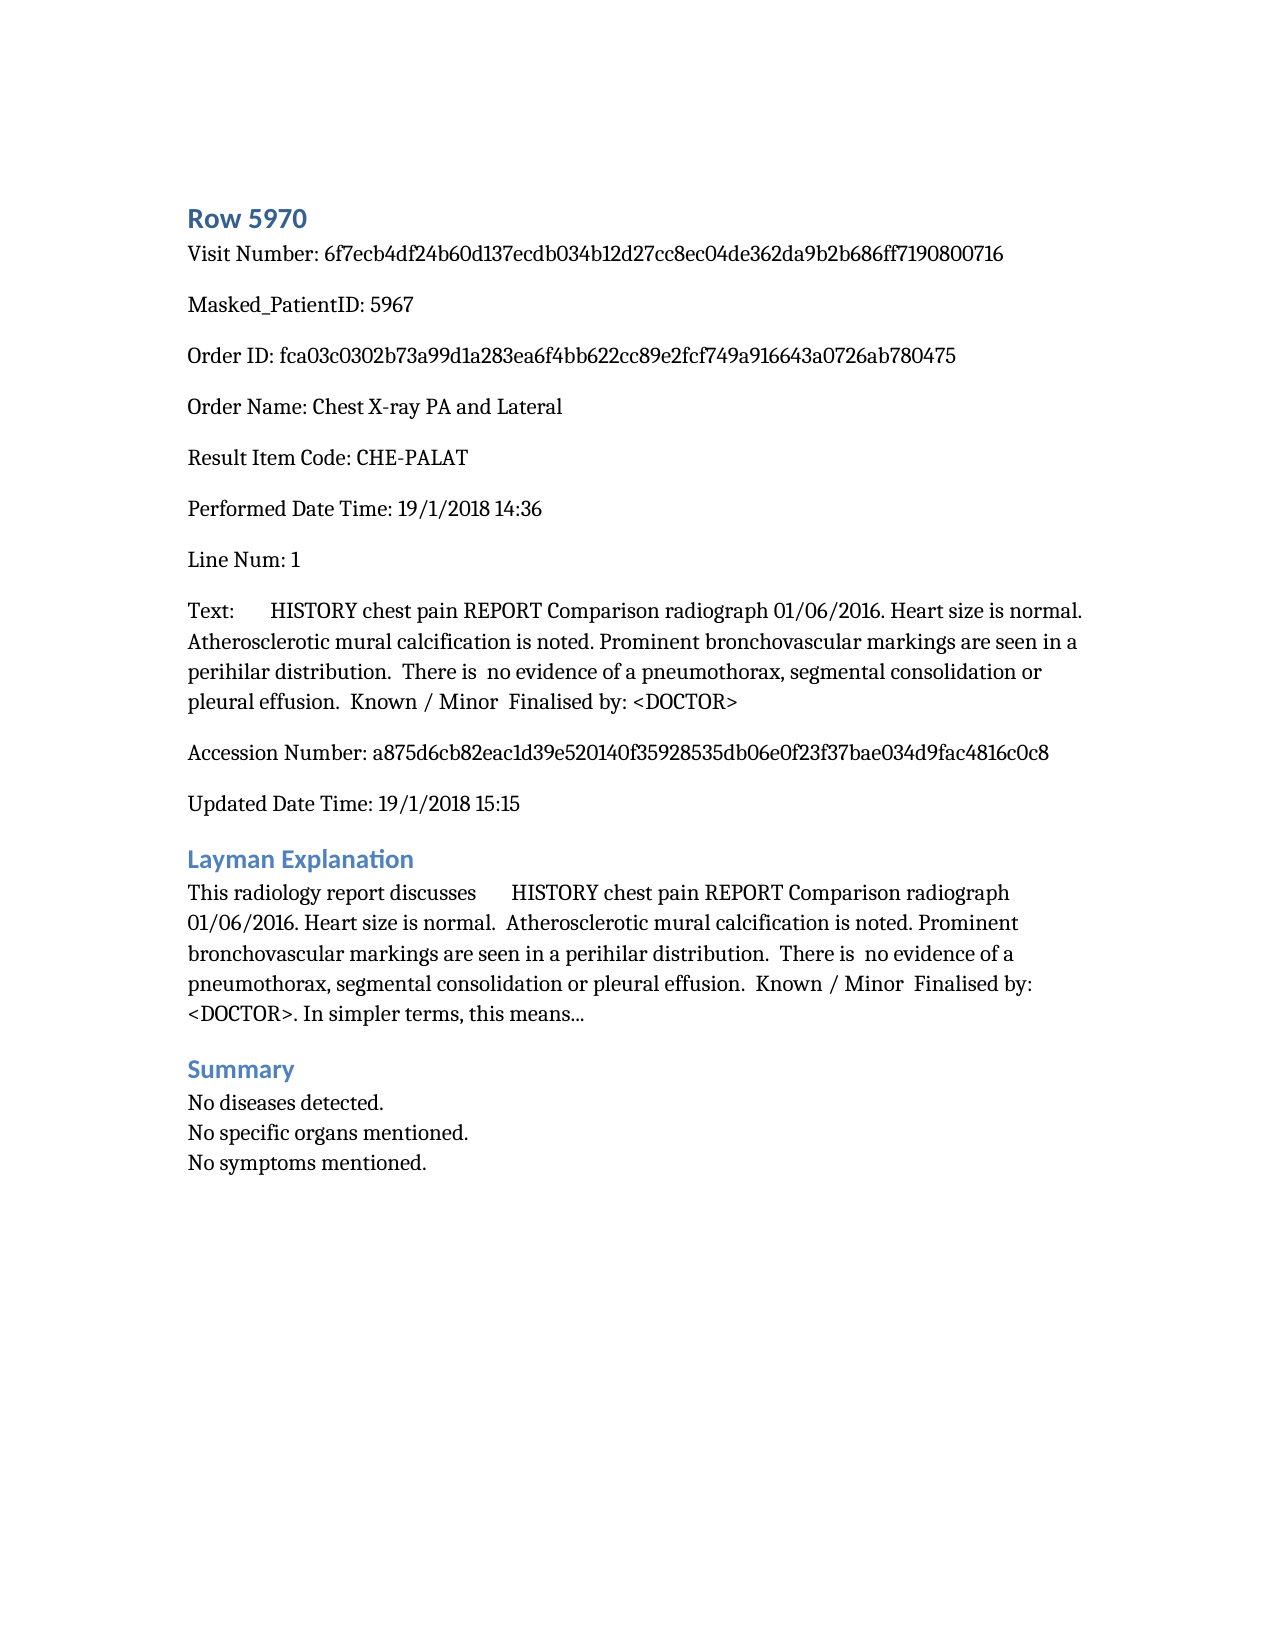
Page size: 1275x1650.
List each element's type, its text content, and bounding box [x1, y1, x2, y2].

text Updated Date Time: 19/1/2018 15:15 [187, 791, 1087, 817]
subtitle Layman Explanation [187, 842, 1087, 875]
text Result Item Code: CHE-PALAT [187, 445, 1087, 471]
text Accession Number: a875d6cb82eac1d39e520140f35928535db06e0f23f37bae034d9fac4816c0c8 [187, 740, 1087, 766]
text Text: HISTORY chest pain REPORT Comparison radiograph 01/06/2016. Heart size is normal. Atherosclerotic mural calcification is noted. Prominent bronchovascular markings are seen in a perihilar distribution. There is no evidence of a pneumothorax, segmental consolidation or pleural effusion. Known / Minor Finalised by: <DOCTOR> [187, 598, 1087, 715]
text Order ID: fca03c0302b73a99d1a283ea6f4bb622cc89e2fcf749a916643a0726ab780475 [187, 343, 1087, 369]
text This radiology report discusses HISTORY chest pain REPORT Comparison radiograph 01/06/2016. Heart size is normal. Atherosclerotic mural calcification is noted. Prominent bronchovascular markings are seen in a perihilar distribution. There is no evidence of a pneumothorax, segmental consolidation or pleural effusion. Known / Minor Finalised by: <DOCTOR>. In simpler terms, this means... [187, 880, 1087, 1027]
subtitle Row 5970 [187, 200, 1087, 236]
text No diseases detected. No specific organs mentioned. No symptoms mentioned. [187, 1090, 1087, 1176]
text Performed Date Time: 19/1/2018 14:36 [187, 496, 1087, 522]
text Masked_PatientID: 5967 [187, 292, 1087, 318]
text Order Name: Chest X-ray PA and Lateral [187, 394, 1087, 420]
text Line Num: 1 [187, 547, 1087, 573]
subtitle Summary [187, 1052, 1087, 1085]
text Visit Number: 6f7ecb4df24b60d137ecdb034b12d27cc8ec04de362da9b2b686ff7190800716 [187, 241, 1087, 267]
